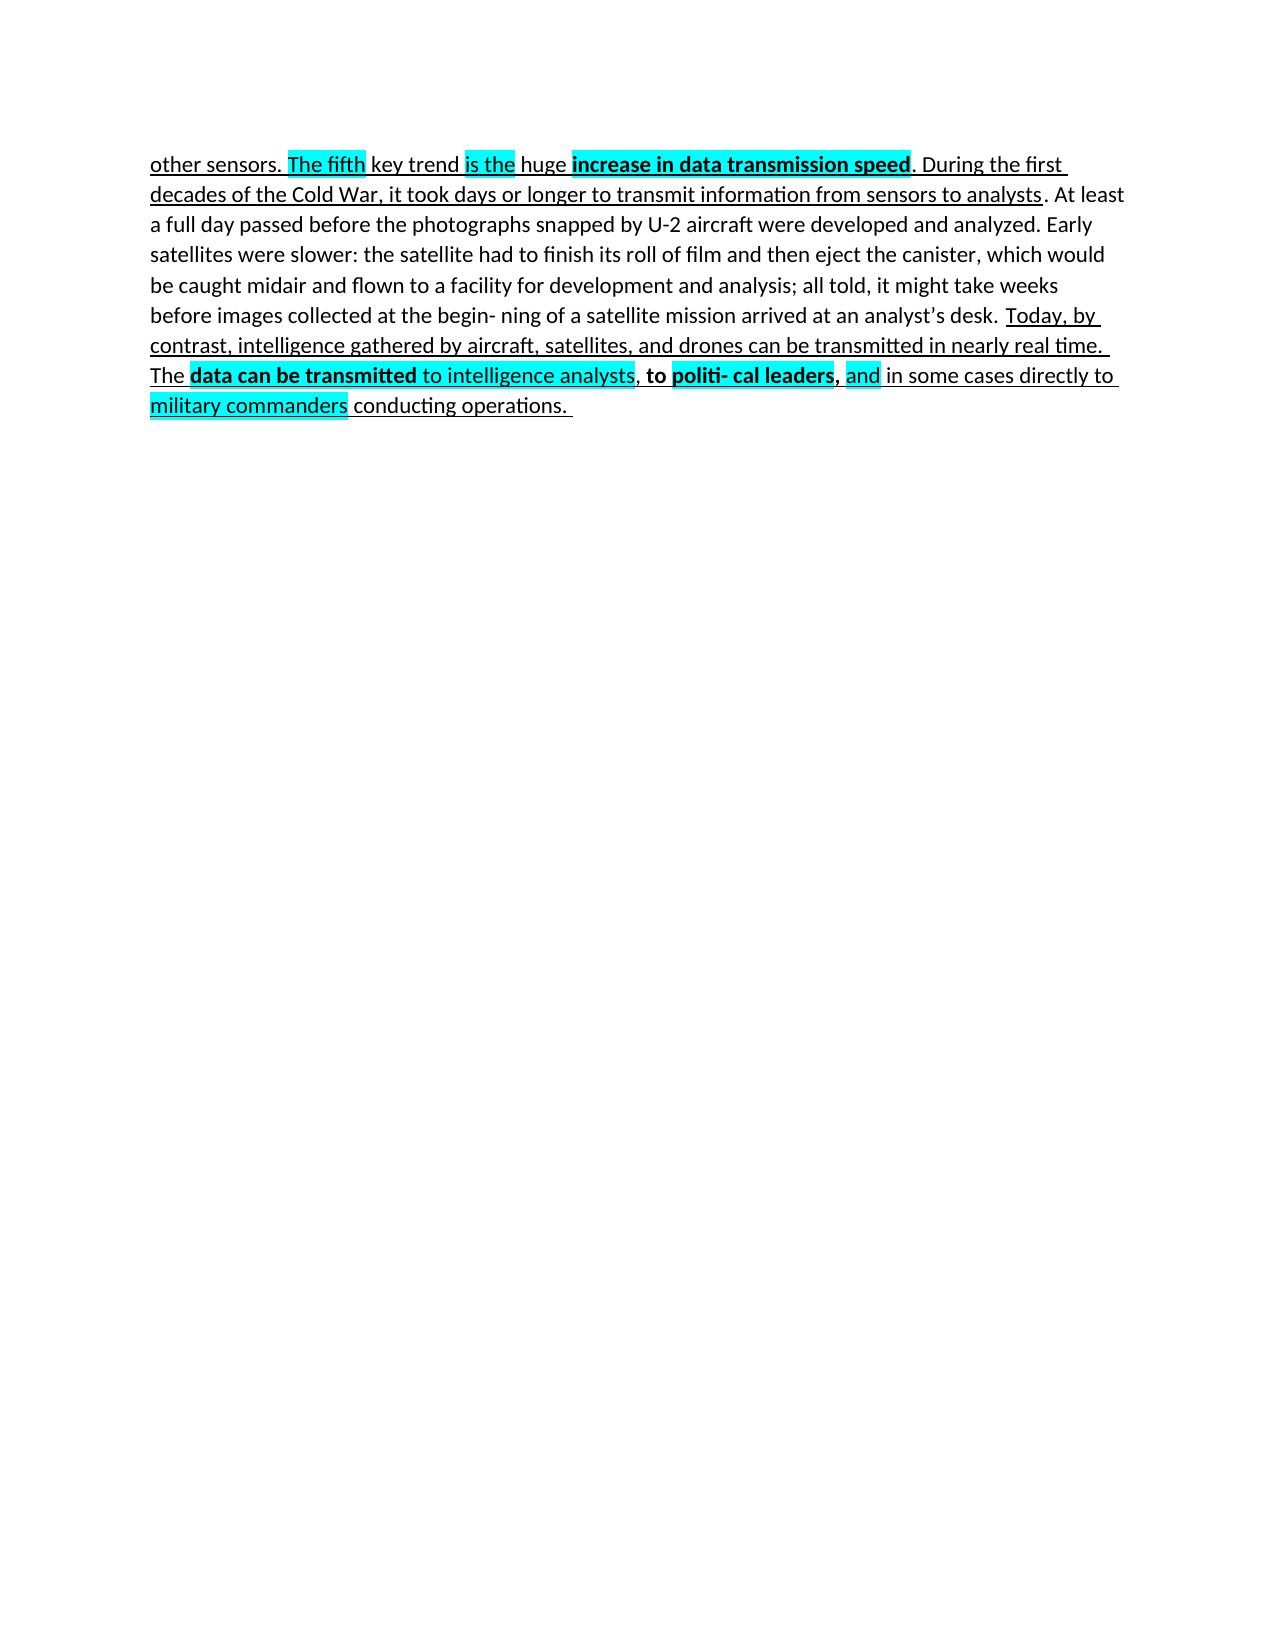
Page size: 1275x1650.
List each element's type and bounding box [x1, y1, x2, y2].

text [150, 150, 1125, 420]
